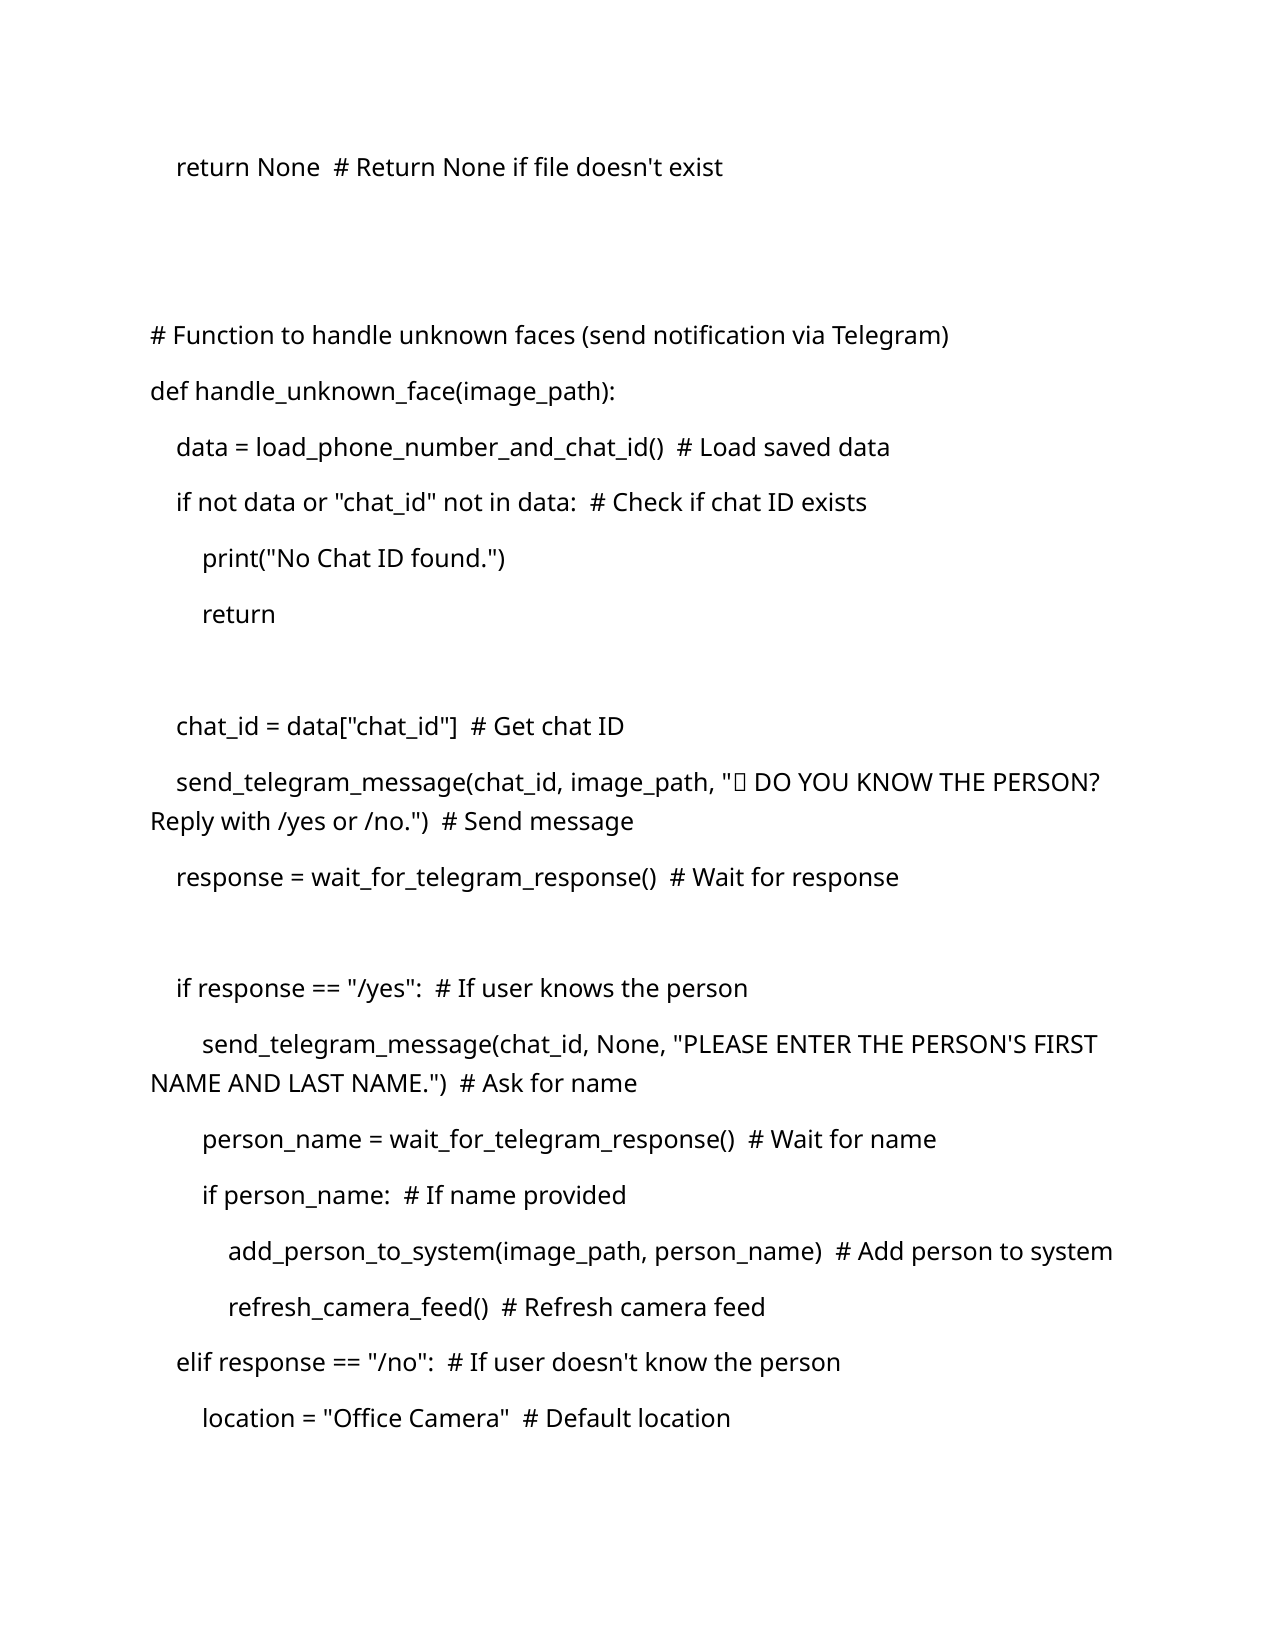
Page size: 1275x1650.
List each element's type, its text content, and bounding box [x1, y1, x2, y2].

text chat_id = data["chat_id"] # Get chat ID [150, 708, 1125, 742]
text if person_name: # If name provided [150, 1177, 1125, 1212]
text def handle_unknown_face(image_path): [150, 373, 1125, 407]
text if not data or "chat_id" not in data: # Check if chat ID exists [150, 485, 1125, 519]
text location = "Office Camera" # Default location [150, 1401, 1125, 1435]
text send_telegram_message(chat_id, image_path, "🚨 DO YOU KNOW THE PERSON? Reply with /yes or /no.") # Send message [150, 764, 1125, 837]
text elif response == "/no": # If user doesn't know the person [150, 1345, 1125, 1379]
text response = wait_for_telegram_response() # Wait for response [150, 859, 1125, 893]
text person_name = wait_for_telegram_response() # Wait for name [150, 1122, 1125, 1156]
text refresh_camera_feed() # Refresh camera feed [150, 1289, 1125, 1323]
text data = load_phone_number_and_chat_id() # Load saved data [150, 429, 1125, 463]
text add_person_to_system(image_path, person_name) # Add person to system [150, 1233, 1125, 1267]
text print("No Chat ID found.") [150, 541, 1125, 575]
text send_telegram_message(chat_id, None, "PLEASE ENTER THE PERSON'S FIRST NAME AND LAST NAME.") # Ask for name [150, 1027, 1125, 1100]
text return None # Return None if file doesn't exist [150, 150, 1125, 184]
text return [150, 597, 1125, 631]
text if response == "/yes": # If user knows the person [150, 971, 1125, 1005]
text # Function to handle unknown faces (send notification via Telegram) [150, 317, 1125, 352]
